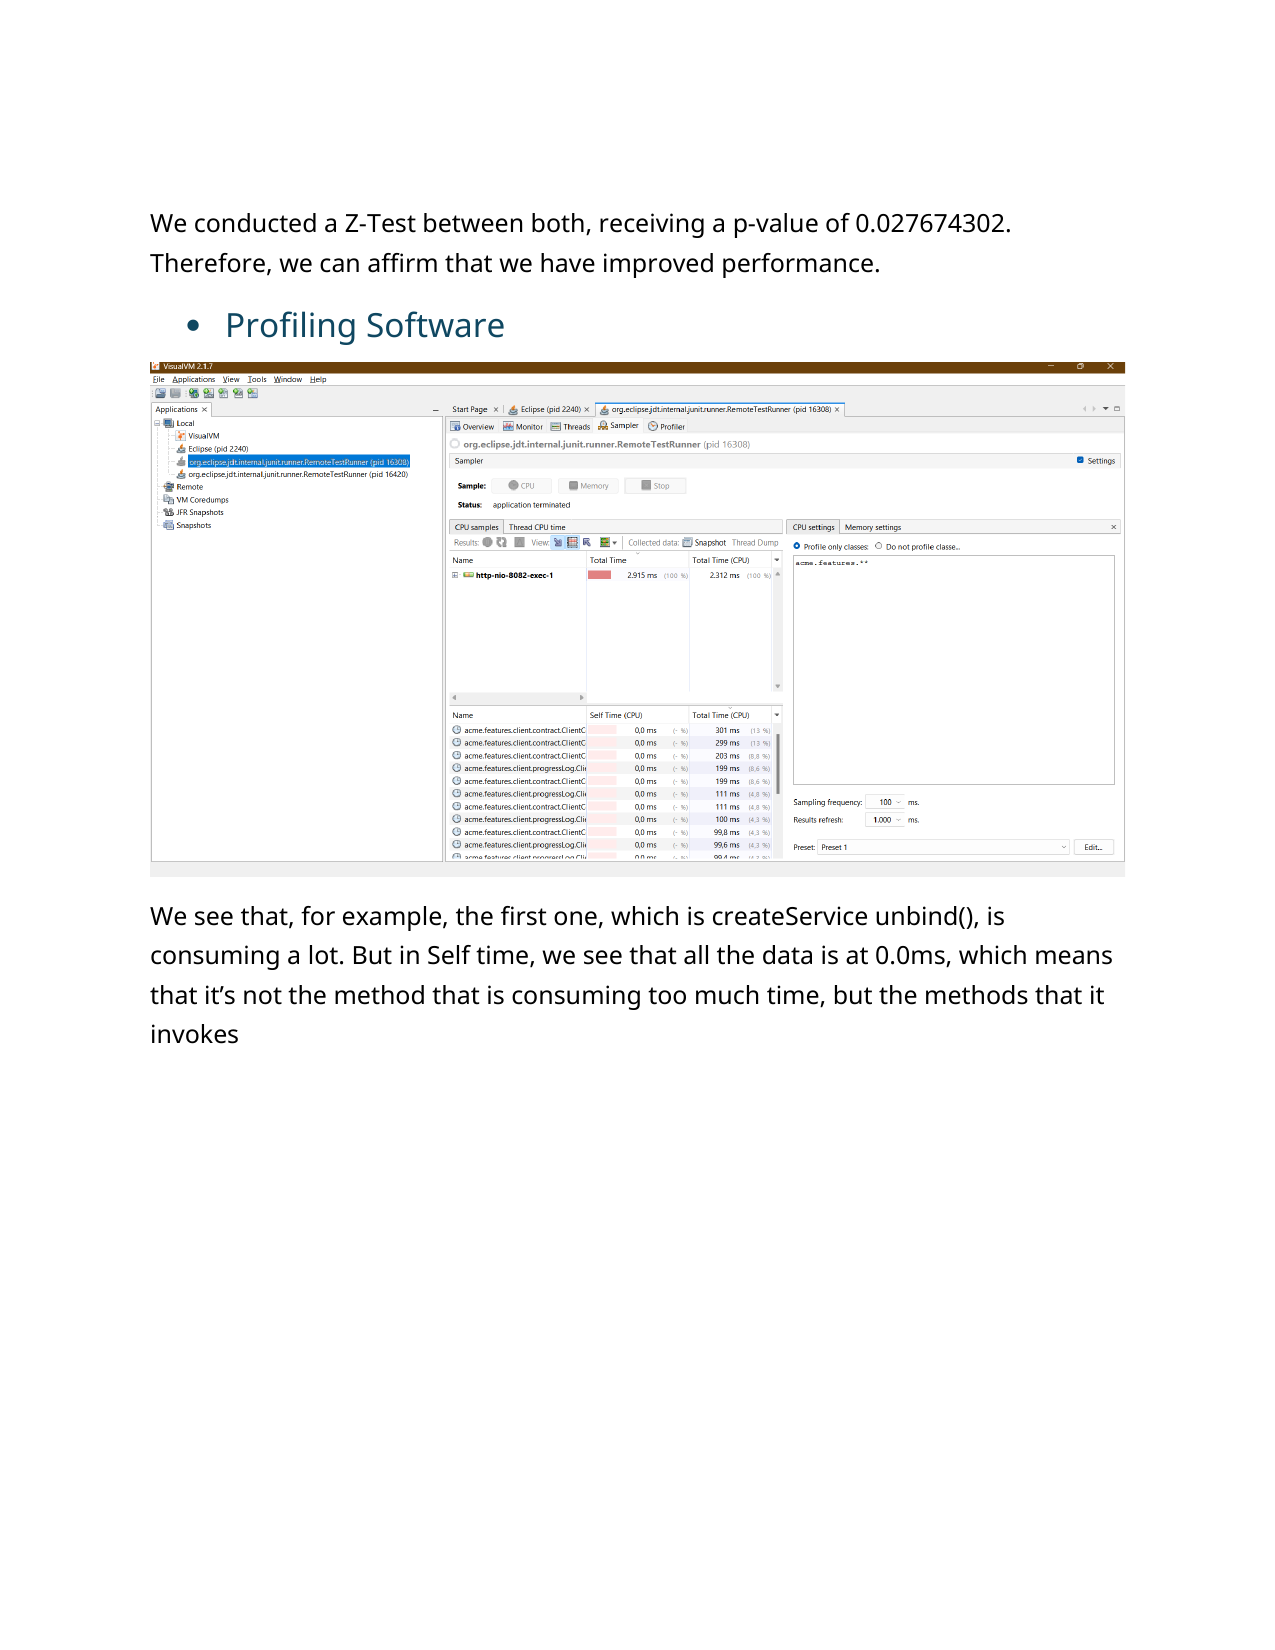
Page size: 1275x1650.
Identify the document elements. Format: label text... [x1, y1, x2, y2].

text We see that, for example, the first one, which is createService unbind(), is consuming a lot. But in Self time, we see that all the data is at 0.0ms, which means that it’s not the method that is consuming too much time, but the methods that it invokes [150, 898, 1125, 1051]
picture [150, 362, 1125, 877]
subtitle Profiling Software [187, 302, 1125, 347]
text We conducted a Z-Test between both, receiving a p-value of 0.027674302. Therefore, we can affirm that we have improved performance. [150, 206, 1125, 280]
